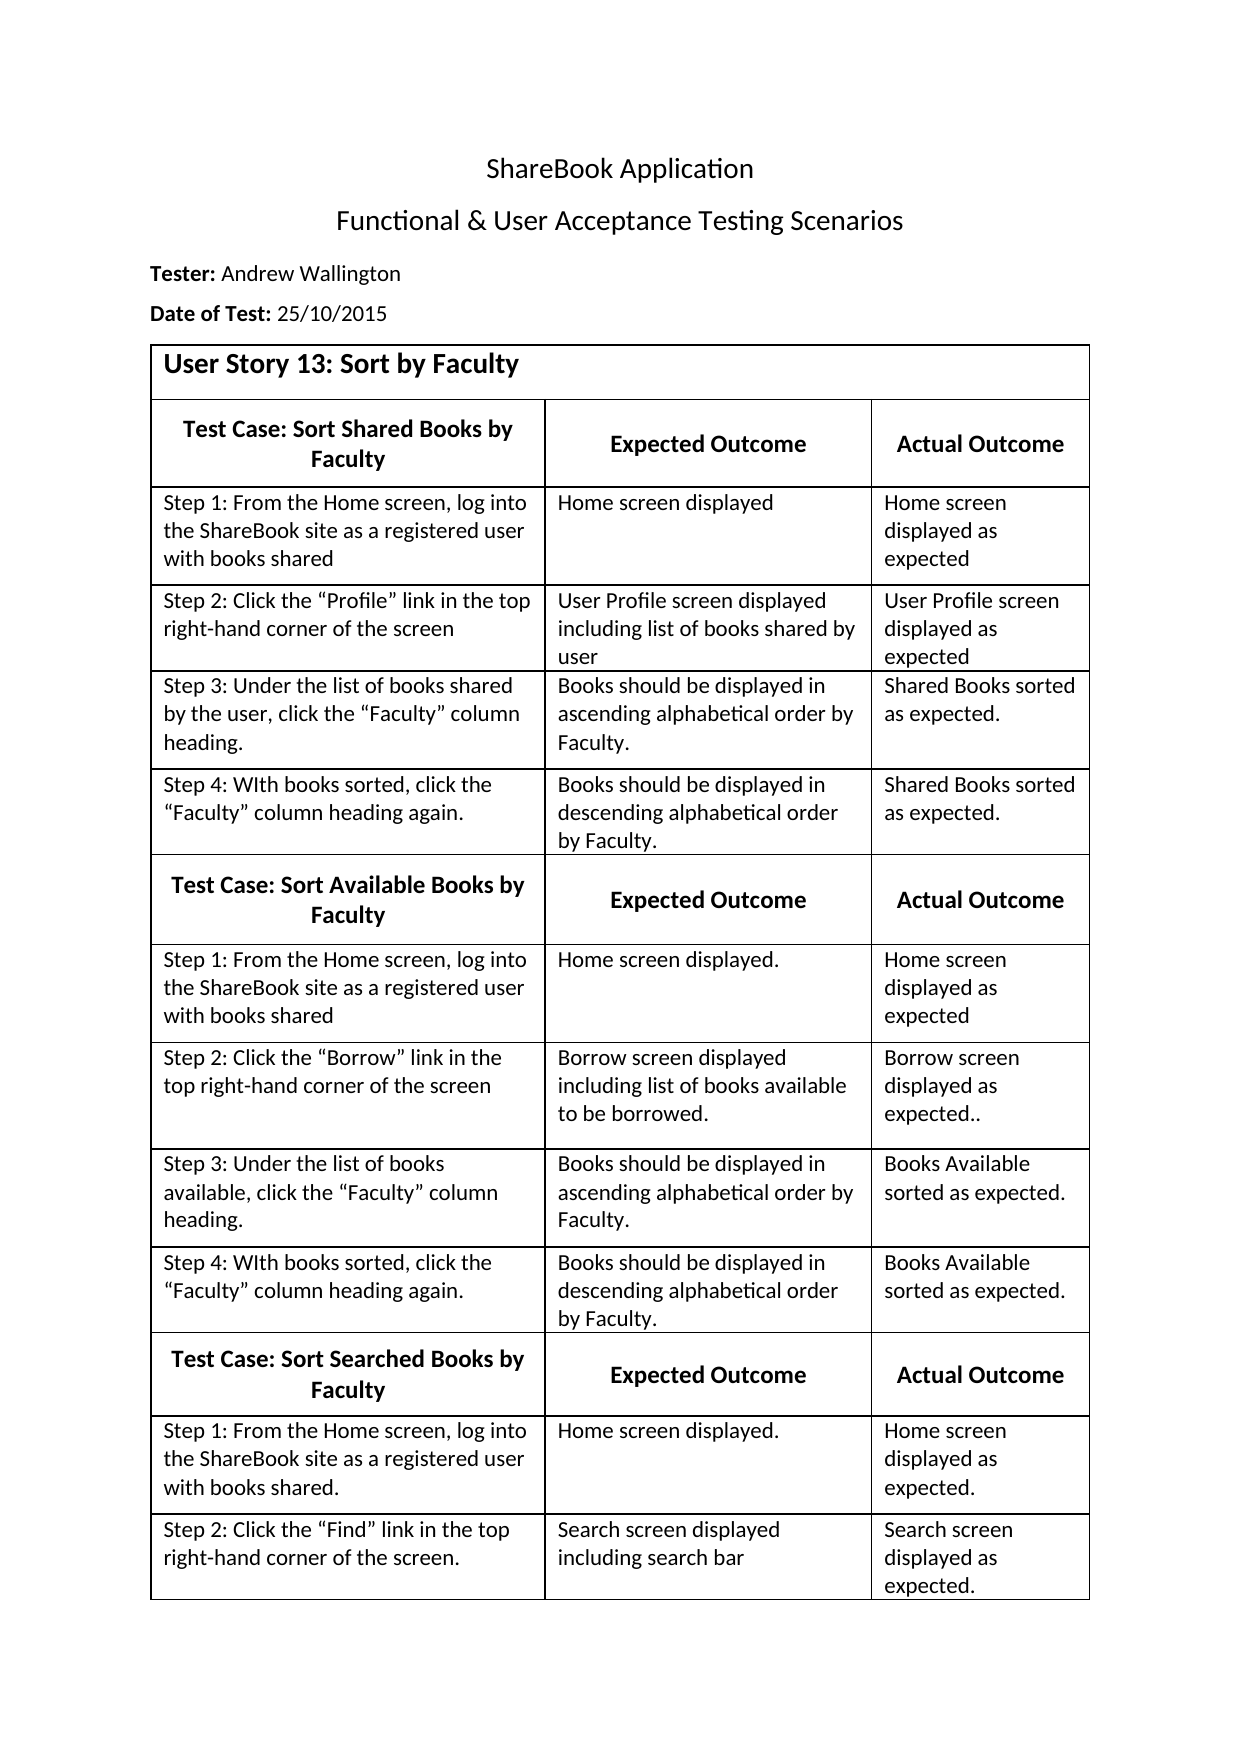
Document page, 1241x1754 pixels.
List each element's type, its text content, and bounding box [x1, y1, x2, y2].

table_cell Step 4: WIth books sorted, click the “Faculty” column heading again. [152, 1248, 544, 1332]
table_cell Borrow screen displayed including list of books available to be borrowed. [546, 1043, 871, 1148]
table_cell Books should be displayed in descending alphabetical order by Faculty. [546, 770, 871, 854]
table_cell Step 4: WIth books sorted, click the “Faculty” column heading again. [152, 770, 544, 854]
table_cell User Profile screen displayed including list of books shared by user [546, 586, 871, 670]
table_cell Actual Outcome [872, 400, 1089, 486]
table_cell Books Available sorted as expected. [872, 1150, 1089, 1246]
text ShareBook Application [150, 150, 1090, 186]
text Tester: Andrew Wallington [150, 259, 1090, 287]
table_cell Expected Outcome [546, 400, 871, 486]
table_cell Actual Outcome [872, 1333, 1089, 1415]
table_cell Expected Outcome [546, 1333, 871, 1415]
table_cell Step 2: Click the “Profile” link in the top right-hand corner of the screen [152, 586, 544, 670]
text Date of Test: 25/10/2015 [150, 299, 1090, 327]
table_cell Home screen displayed as expected. [872, 1417, 1089, 1513]
table_cell Home screen displayed as expected [872, 945, 1089, 1042]
table_cell Search screen displayed including search bar [546, 1515, 871, 1599]
table_cell Search screen displayed as expected. [872, 1515, 1089, 1599]
table_cell Step 1: From the Home screen, log into the ShareBook site as a registered user with books shared. [152, 1417, 544, 1513]
table_cell Step 3: Under the list of books available, click the “Faculty” column heading. [152, 1150, 544, 1246]
table_cell Books should be displayed in descending alphabetical order by Faculty. [546, 1248, 871, 1332]
table_cell Home screen displayed. [546, 1417, 871, 1513]
table_cell Test Case: Sort Available Books by Faculty [152, 855, 544, 943]
table_cell Home screen displayed. [546, 945, 871, 1042]
table_cell Borrow screen displayed as expected.. [872, 1043, 1089, 1148]
table_cell Actual Outcome [872, 855, 1089, 943]
table_cell User Profile screen displayed as expected [872, 586, 1089, 670]
table_cell Step 2: Click the “Borrow” link in the top right-hand corner of the screen [152, 1043, 544, 1148]
table_cell Shared Books sorted as expected. [872, 770, 1089, 854]
table_cell Books Available sorted as expected. [872, 1248, 1089, 1332]
text Functional & User Acceptance Testing Scenarios [150, 202, 1090, 238]
table_cell Step 1: From the Home screen, log into the ShareBook site as a registered user with books shared [152, 488, 544, 584]
table_cell Test Case: Sort Shared Books by Faculty [152, 400, 544, 486]
table_cell Books should be displayed in ascending alphabetical order by Faculty. [546, 672, 871, 768]
table_cell Test Case: Sort Searched Books by Faculty [152, 1333, 544, 1415]
table_cell Books should be displayed in ascending alphabetical order by Faculty. [546, 1150, 871, 1246]
table_cell Step 1: From the Home screen, log into the ShareBook site as a registered user with books shared [152, 945, 544, 1042]
table_cell Step 2: Click the “Find” link in the top right-hand corner of the screen. [152, 1515, 544, 1599]
table_cell Home screen displayed as expected [872, 488, 1089, 584]
table_cell Expected Outcome [546, 855, 871, 943]
table_cell Home screen displayed [546, 488, 871, 584]
table_header User Story 13: Sort by Faculty [152, 346, 1089, 399]
table_cell Step 3: Under the list of books shared by the user, click the “Faculty” column heading. [152, 672, 544, 768]
table_cell Shared Books sorted as expected. [872, 672, 1089, 768]
